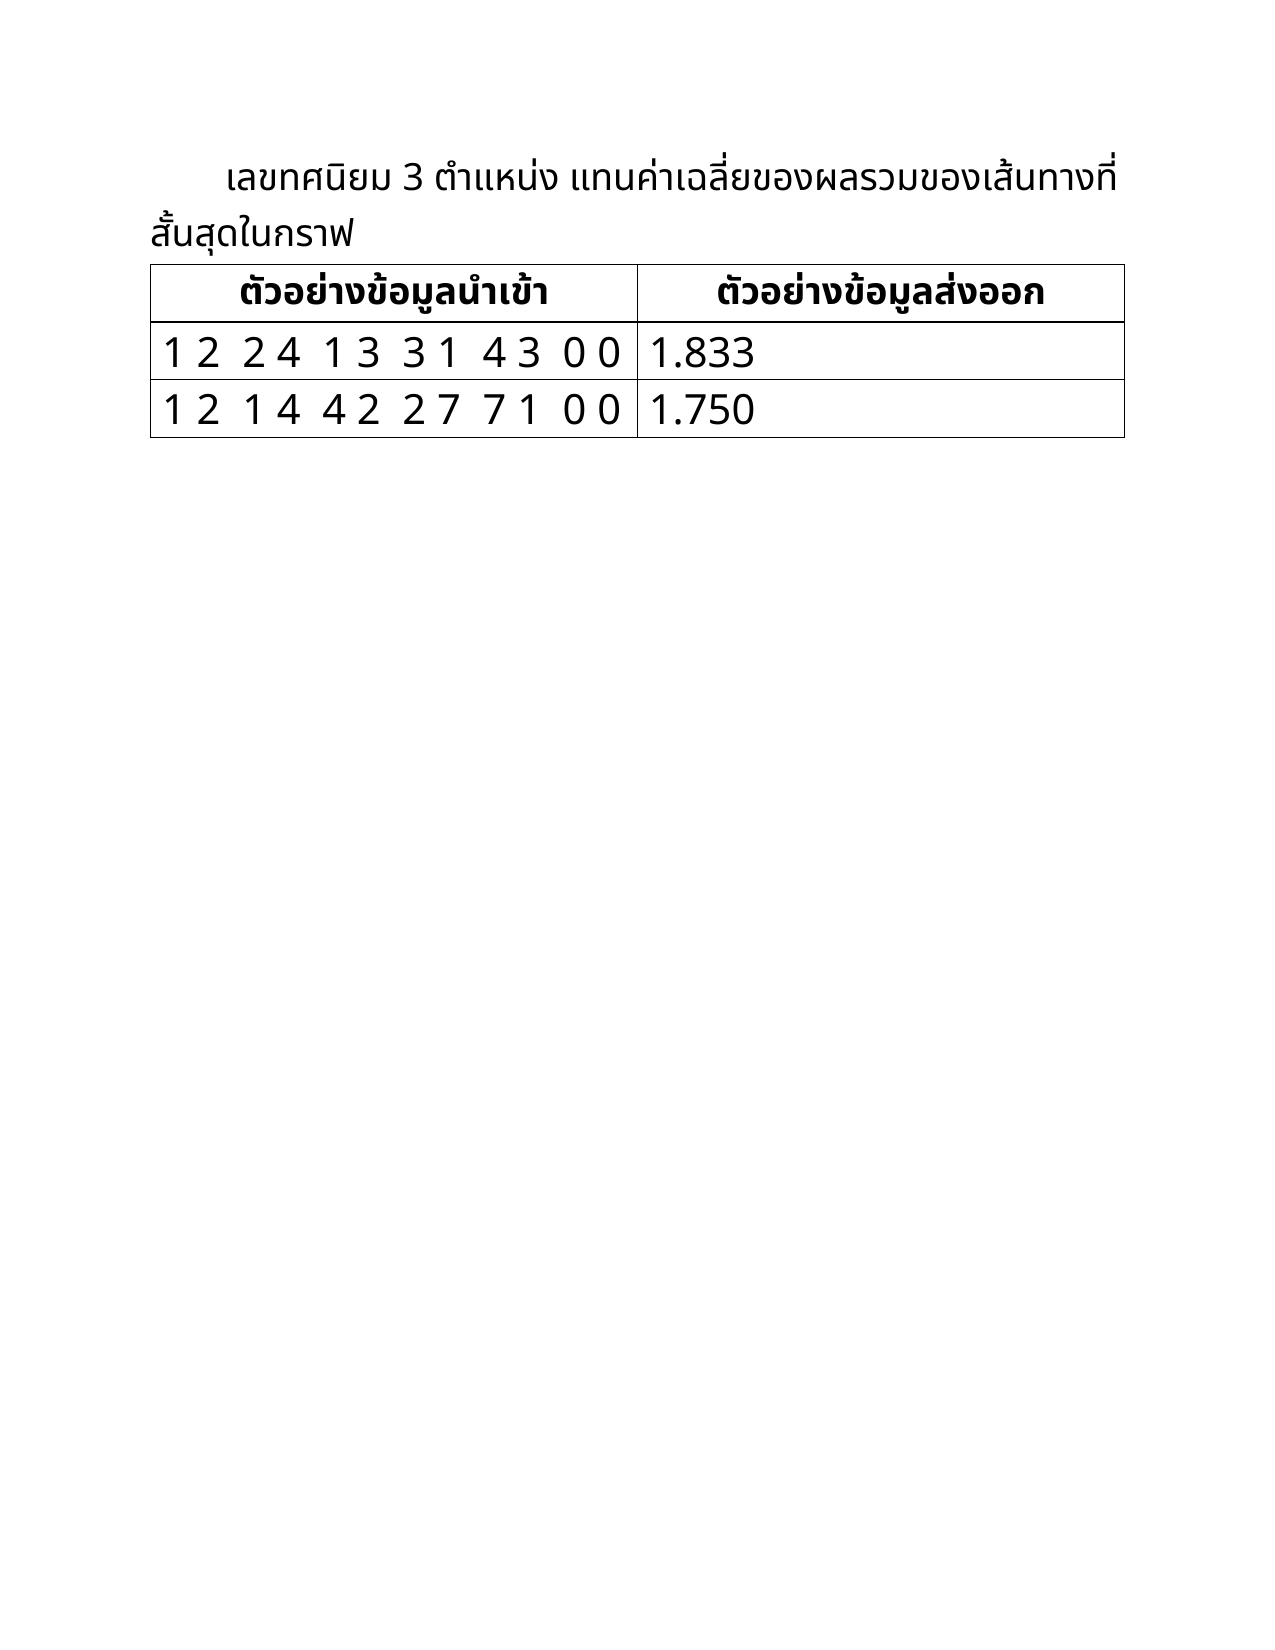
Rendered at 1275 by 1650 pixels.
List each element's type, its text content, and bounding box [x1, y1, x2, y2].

table_header ตัวอย่างข้อมูลส่งออก [638, 265, 1124, 321]
table_cell 1 2 1 4 4 2 2 7 7 1 0 0 [151, 380, 637, 437]
table_cell 1.833 [638, 323, 1124, 379]
table_cell 1.750 [638, 380, 1124, 437]
table_header ตัวอย่างข้อมูลนำเข้า [151, 265, 637, 321]
text เลขทศนิยม 3 ตำแหน่ง แทนค่าเฉลี่ยของผลรวมของเส้นทางที่สั้นสุดในกราฟ [150, 150, 1125, 264]
table_cell 1 2 2 4 1 3 3 1 4 3 0 0 [151, 323, 637, 379]
